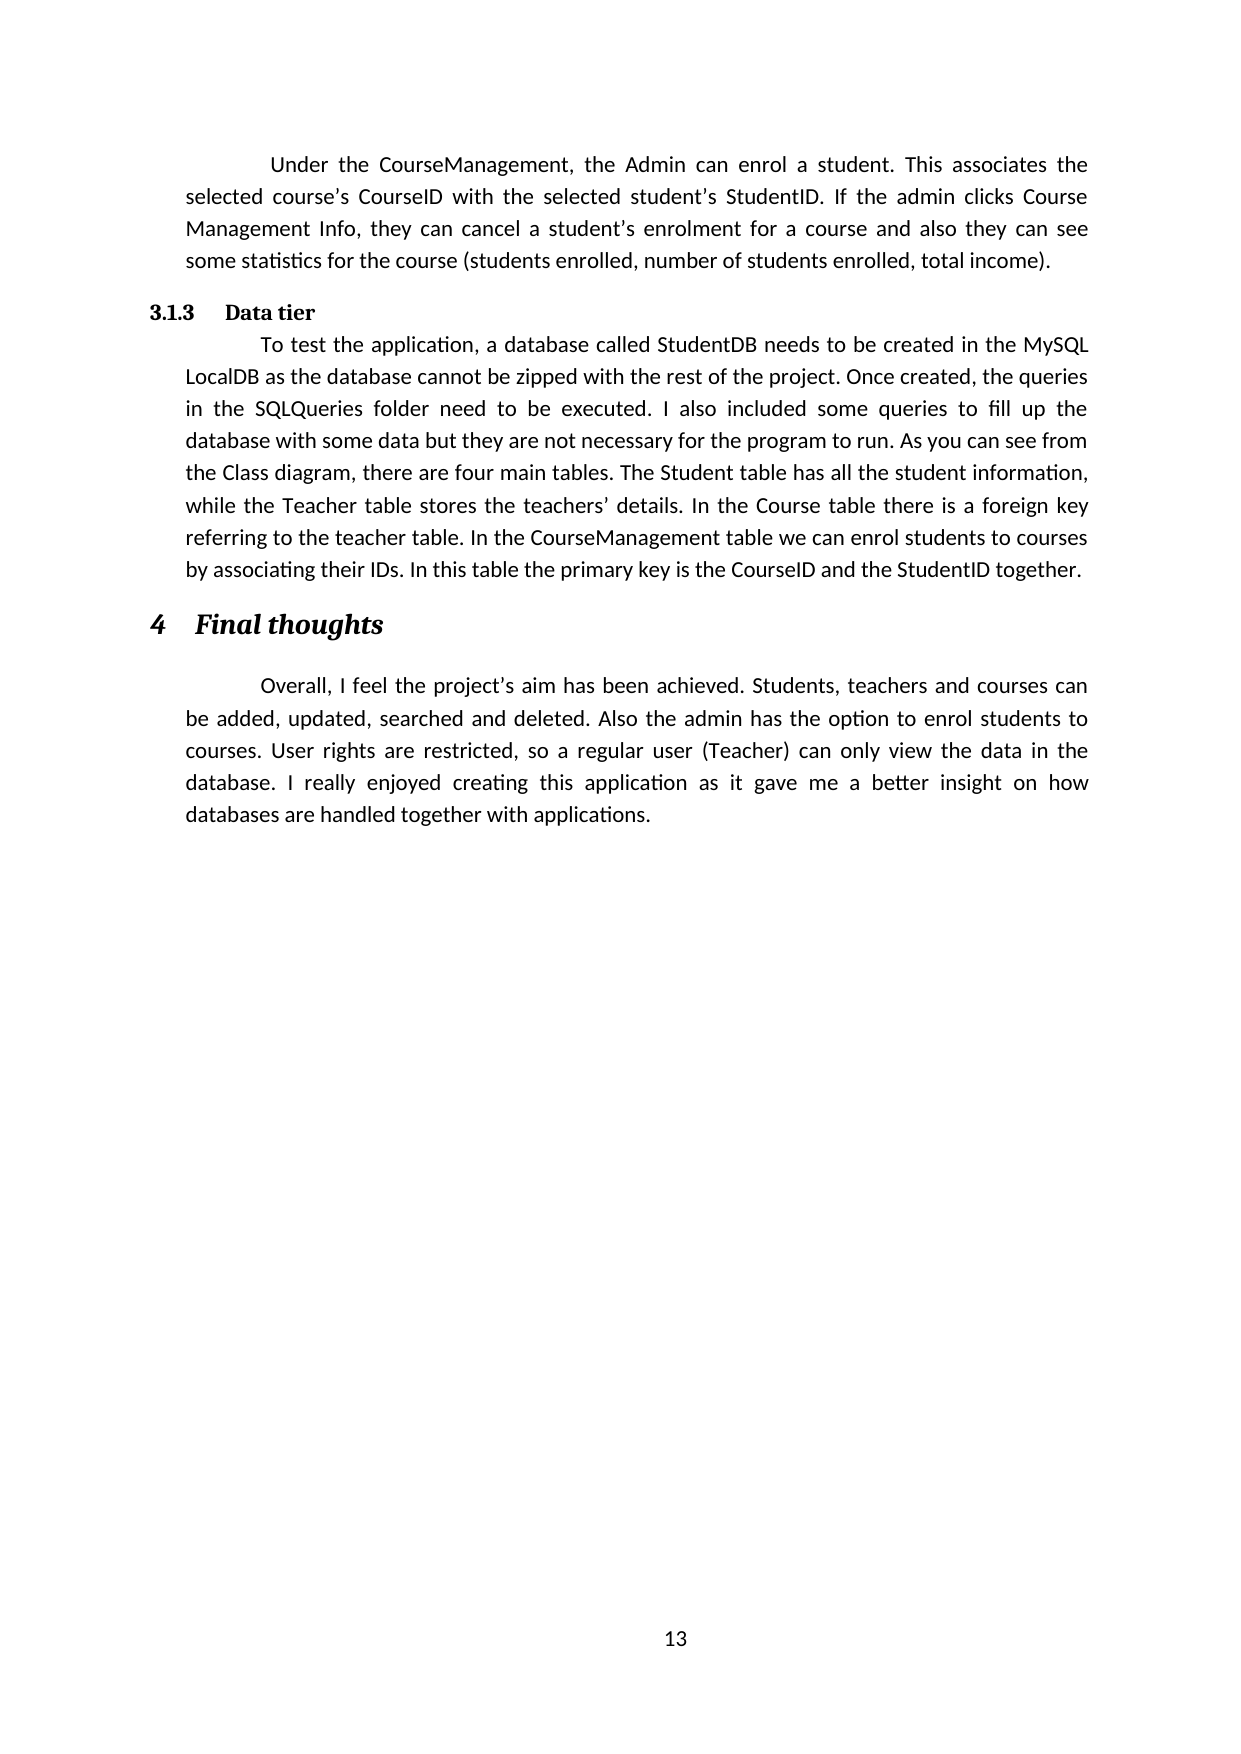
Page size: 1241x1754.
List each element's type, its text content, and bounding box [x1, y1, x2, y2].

text Under the CourseManagement, the Admin can enrol a student. This associates the selected course’s CourseID with the selected student’s StudentID. If the admin clicks Course Management Info, they can cancel a student’s enrolment for a course and also they can see some statistics for the course (students enrolled, number of students enrolled, total income). [185, 150, 1090, 274]
text To test the application, a database called StudentDB needs to be created in the MySQL LocalDB as the database cannot be zipped with the rest of the project. Once created, the queries in the SQLQueries folder need to be executed. I also included some queries to fill up the database with some data but they are not necessary for the program to run. As you can see from the Class diagram, there are four main tables. The Student table has all the student information, while the Teacher table stores the teachers’ details. In the Course table there is a foreign key referring to the teacher table. In the CourseManagement table we can enrol students to courses by associating their IDs. In this table the primary key is the CourseID and the StudentID together. [185, 330, 1090, 583]
subtitle Final thoughts [150, 608, 1090, 642]
subtitle Data tier [150, 299, 1090, 326]
text Overall, I feel the project’s aim has been achieved. Students, teachers and courses can be added, updated, searched and deleted. Also the admin has the option to enrol students to courses. User rights are restricted, so a regular user (Teacher) can only view the data in the database. I really enjoyed creating this application as it gave me a better insight on how databases are handled together with applications. [185, 672, 1090, 828]
